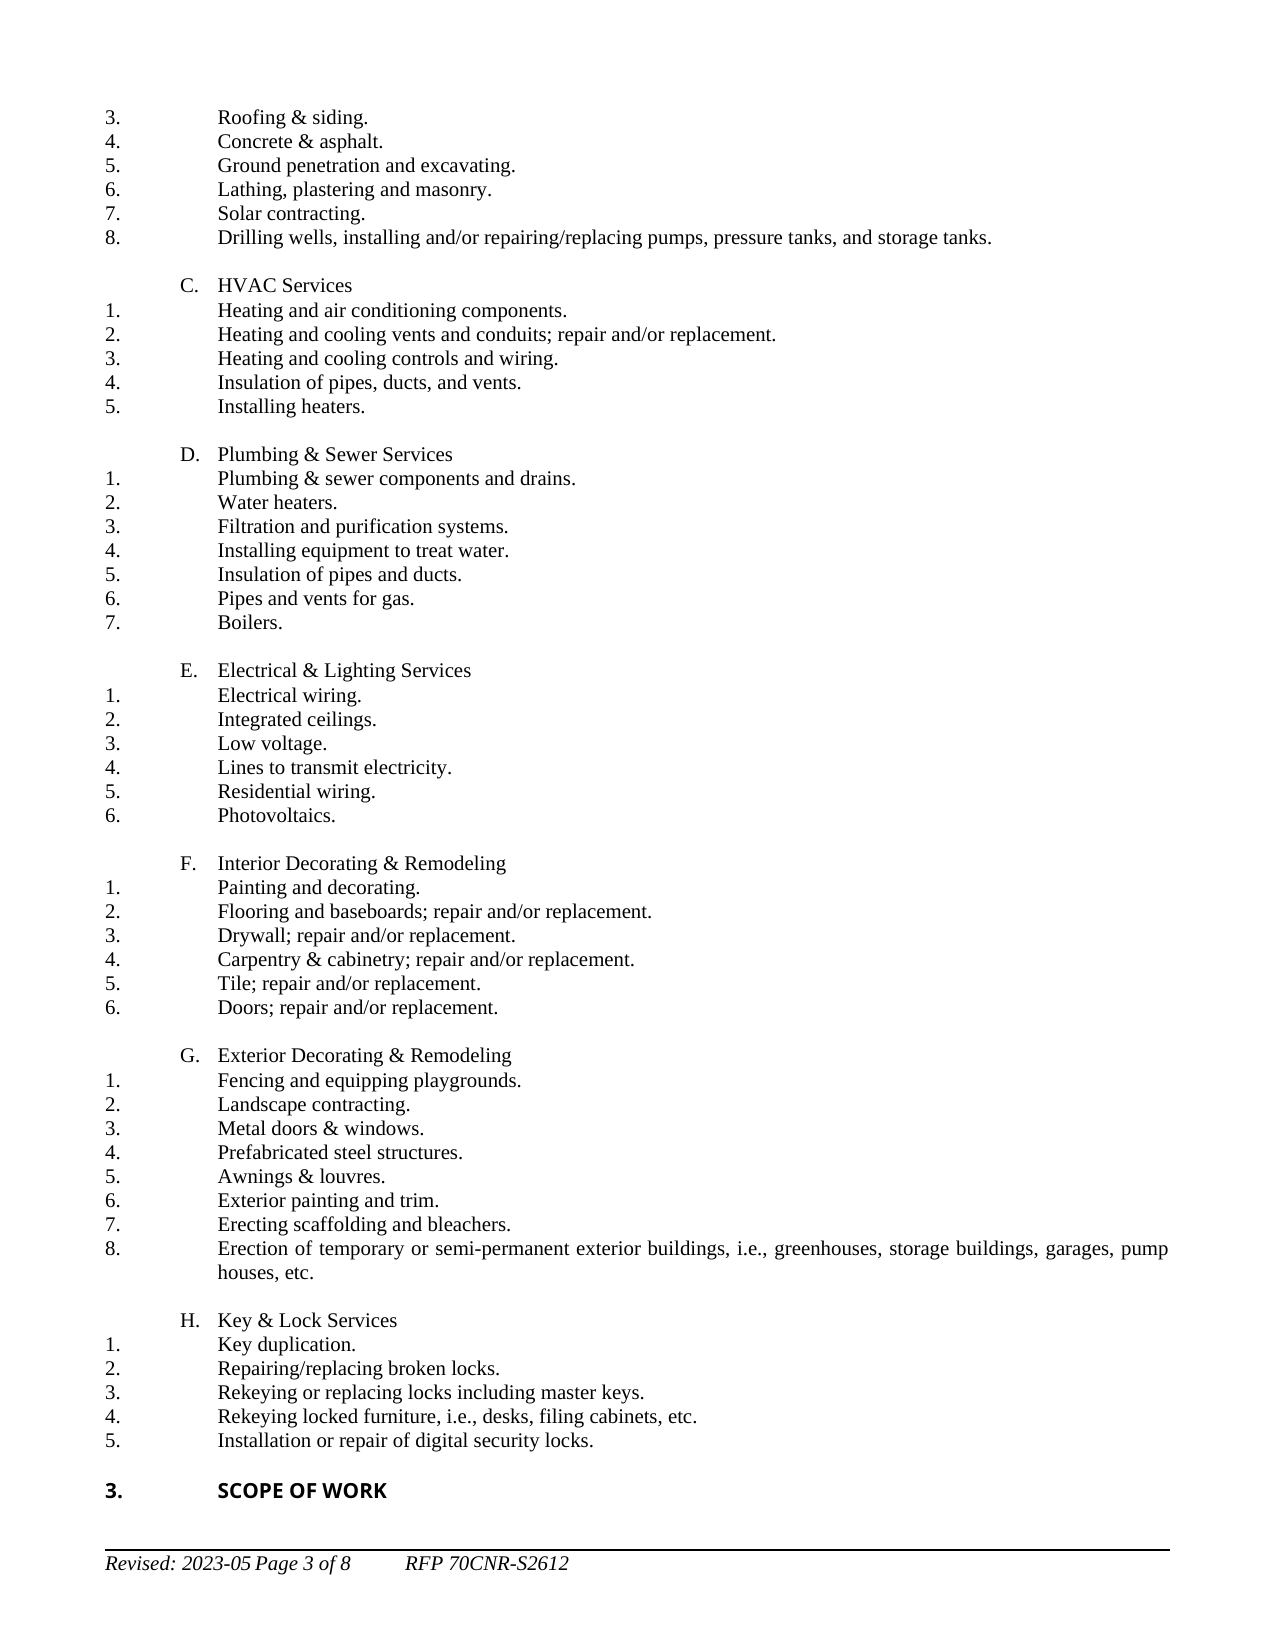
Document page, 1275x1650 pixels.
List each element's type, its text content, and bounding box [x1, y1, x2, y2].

subtitle Heating and cooling vents and conduits; repair and/or replacement. [105, 322, 1170, 346]
subtitle Solar contracting. [105, 201, 1170, 225]
subtitle Heating and air conditioning components. [105, 297, 1170, 322]
subtitle Low voltage. [105, 731, 1170, 755]
subtitle Concrete & asphalt. [105, 129, 1170, 153]
subtitle Residential wiring. [105, 779, 1170, 803]
subtitle Tile; repair and/or replacement. [105, 971, 1170, 995]
subtitle Ground penetration and excavating. [105, 153, 1170, 177]
subtitle Filtration and purification systems. [105, 514, 1170, 538]
subtitle Interior Decorating & Remodeling [180, 851, 1170, 875]
subtitle Erecting scaffolding and bleachers. [105, 1212, 1170, 1236]
subtitle Plumbing & Sewer Services [180, 442, 1170, 466]
subtitle Drilling wells, installing and/or repairing/replacing pumps, pressure tanks, and storage tanks. [105, 225, 1170, 249]
subtitle Installing equipment to treat water. [105, 538, 1170, 562]
subtitle Photovoltaics. [105, 803, 1170, 827]
subtitle Drywall; repair and/or replacement. [105, 923, 1170, 947]
subtitle Key & Lock Services [180, 1308, 1170, 1332]
subtitle Metal doors & windows. [105, 1116, 1170, 1140]
subtitle Repairing/replacing broken locks. [105, 1356, 1170, 1380]
subtitle Flooring and baseboards; repair and/or replacement. [105, 899, 1170, 923]
subtitle Installation or repair of digital security locks. [105, 1428, 1170, 1452]
subtitle Electrical wiring. [105, 682, 1170, 707]
subtitle Key duplication. [105, 1332, 1170, 1356]
subtitle Boilers. [105, 610, 1170, 634]
subtitle Doors; repair and/or replacement. [105, 995, 1170, 1019]
subtitle Heating and cooling controls and wiring. [105, 346, 1170, 370]
subtitle HVAC Services [180, 273, 1170, 297]
subtitle Painting and decorating. [105, 875, 1170, 899]
subtitle Roofing & siding. [105, 105, 1170, 129]
subtitle Rekeying locked furniture, i.e., desks, filing cabinets, etc. [105, 1404, 1170, 1428]
subtitle Landscape contracting. [105, 1092, 1170, 1116]
subtitle Plumbing & sewer components and drains. [105, 466, 1170, 490]
subtitle Pipes and vents for gas. [105, 586, 1170, 610]
subtitle Exterior painting and trim. [105, 1188, 1170, 1212]
subtitle Integrated ceilings. [105, 707, 1170, 731]
subtitle Exterior Decorating & Remodeling [180, 1043, 1170, 1067]
subtitle Lines to transmit electricity. [105, 755, 1170, 779]
subtitle SCOPE OF WORK [105, 1477, 1170, 1505]
subtitle Installing heaters. [105, 394, 1170, 418]
subtitle Electrical & Lighting Services [180, 658, 1170, 682]
subtitle Carpentry & cabinetry; repair and/or replacement. [105, 947, 1170, 971]
subtitle Water heaters. [105, 490, 1170, 514]
subtitle Insulation of pipes and ducts. [105, 562, 1170, 586]
subtitle Insulation of pipes, ducts, and vents. [105, 370, 1170, 394]
subtitle Erection of temporary or semi-permanent exterior buildings, i.e., greenhouses, storage buildings, garages, pump houses, etc. [105, 1236, 1170, 1284]
subtitle Fencing and equipping playgrounds. [105, 1067, 1170, 1092]
subtitle Rekeying or replacing locks including master keys. [105, 1380, 1170, 1404]
subtitle Awnings & louvres. [105, 1164, 1170, 1188]
subtitle Prefabricated steel structures. [105, 1140, 1170, 1164]
subtitle Lathing, plastering and masonry. [105, 177, 1170, 201]
